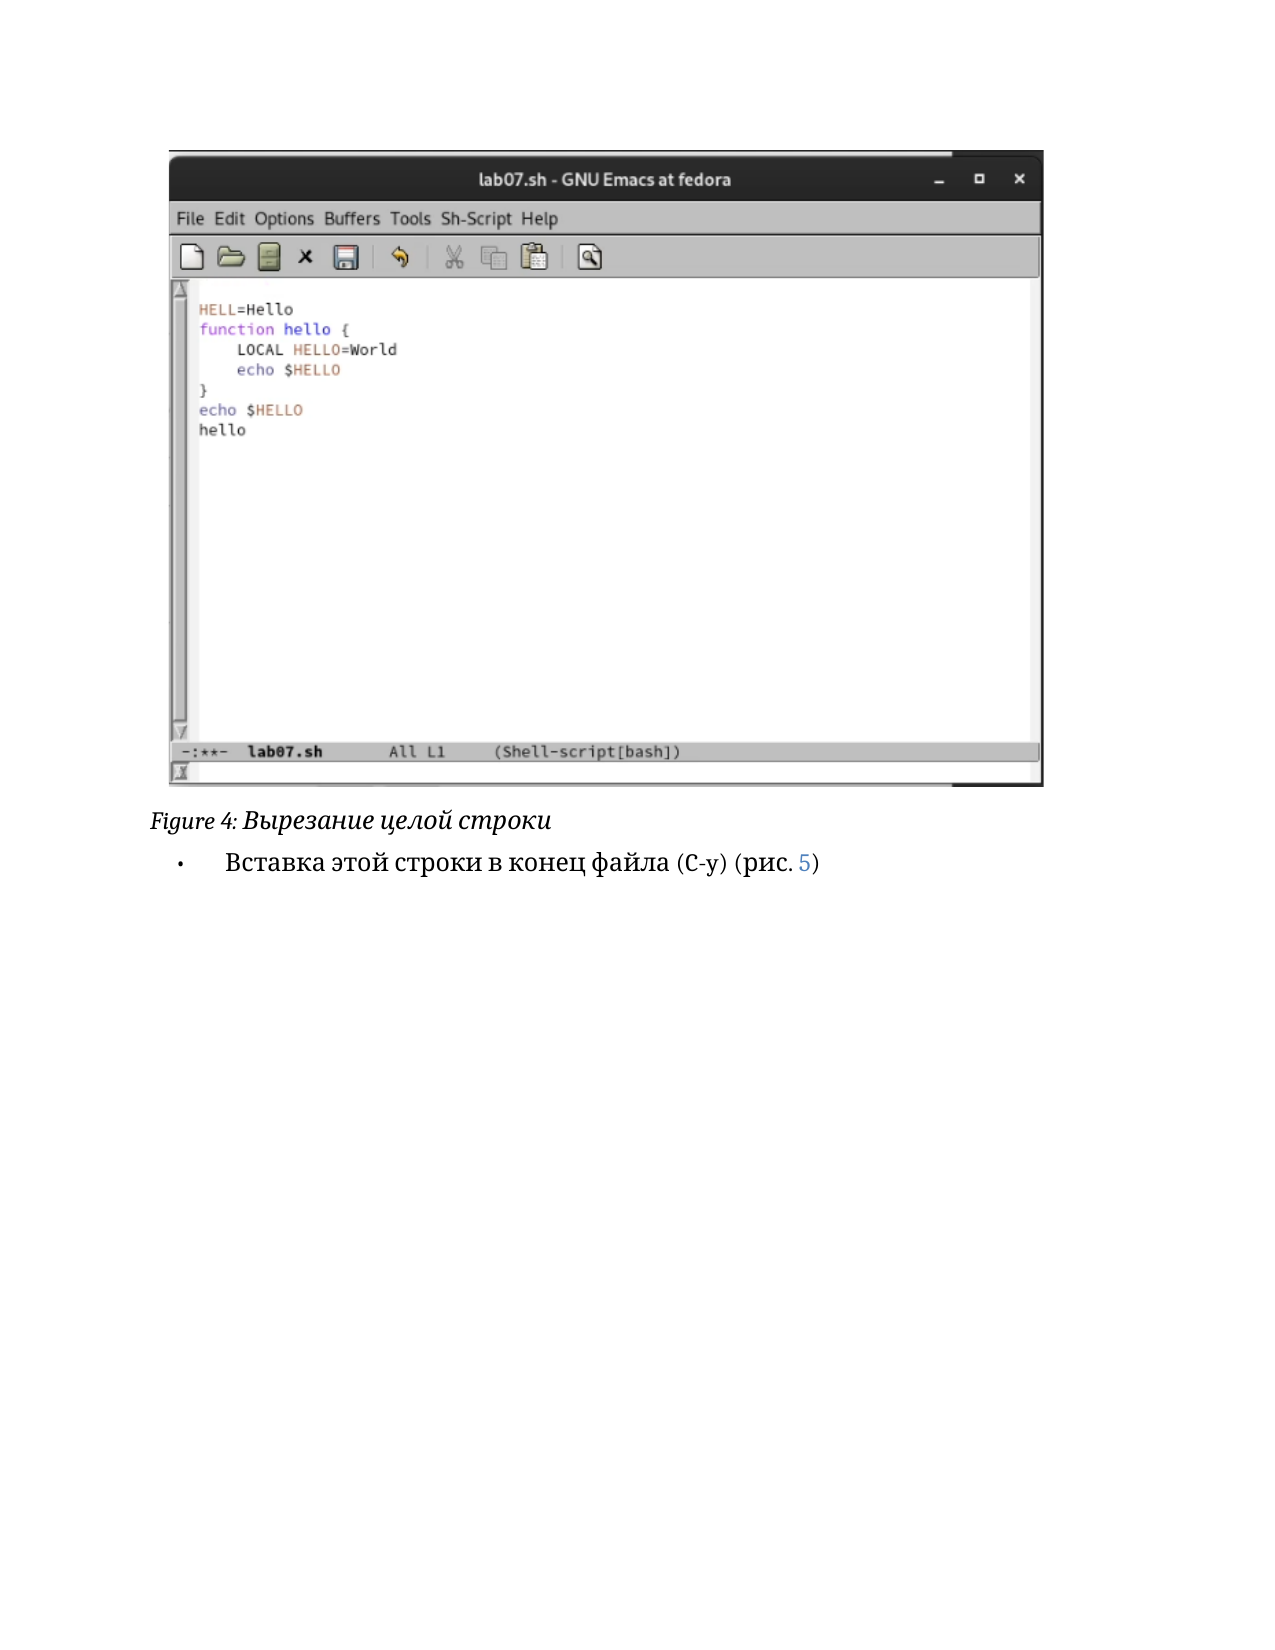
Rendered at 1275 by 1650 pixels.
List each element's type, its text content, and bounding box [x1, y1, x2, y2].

text Figure 4: Вырезание целой строки [150, 807, 1125, 836]
list Вставка этой строки в конец файла (C-y) (рис. 5) [175, 848, 1125, 877]
picture [168, 150, 1044, 787]
